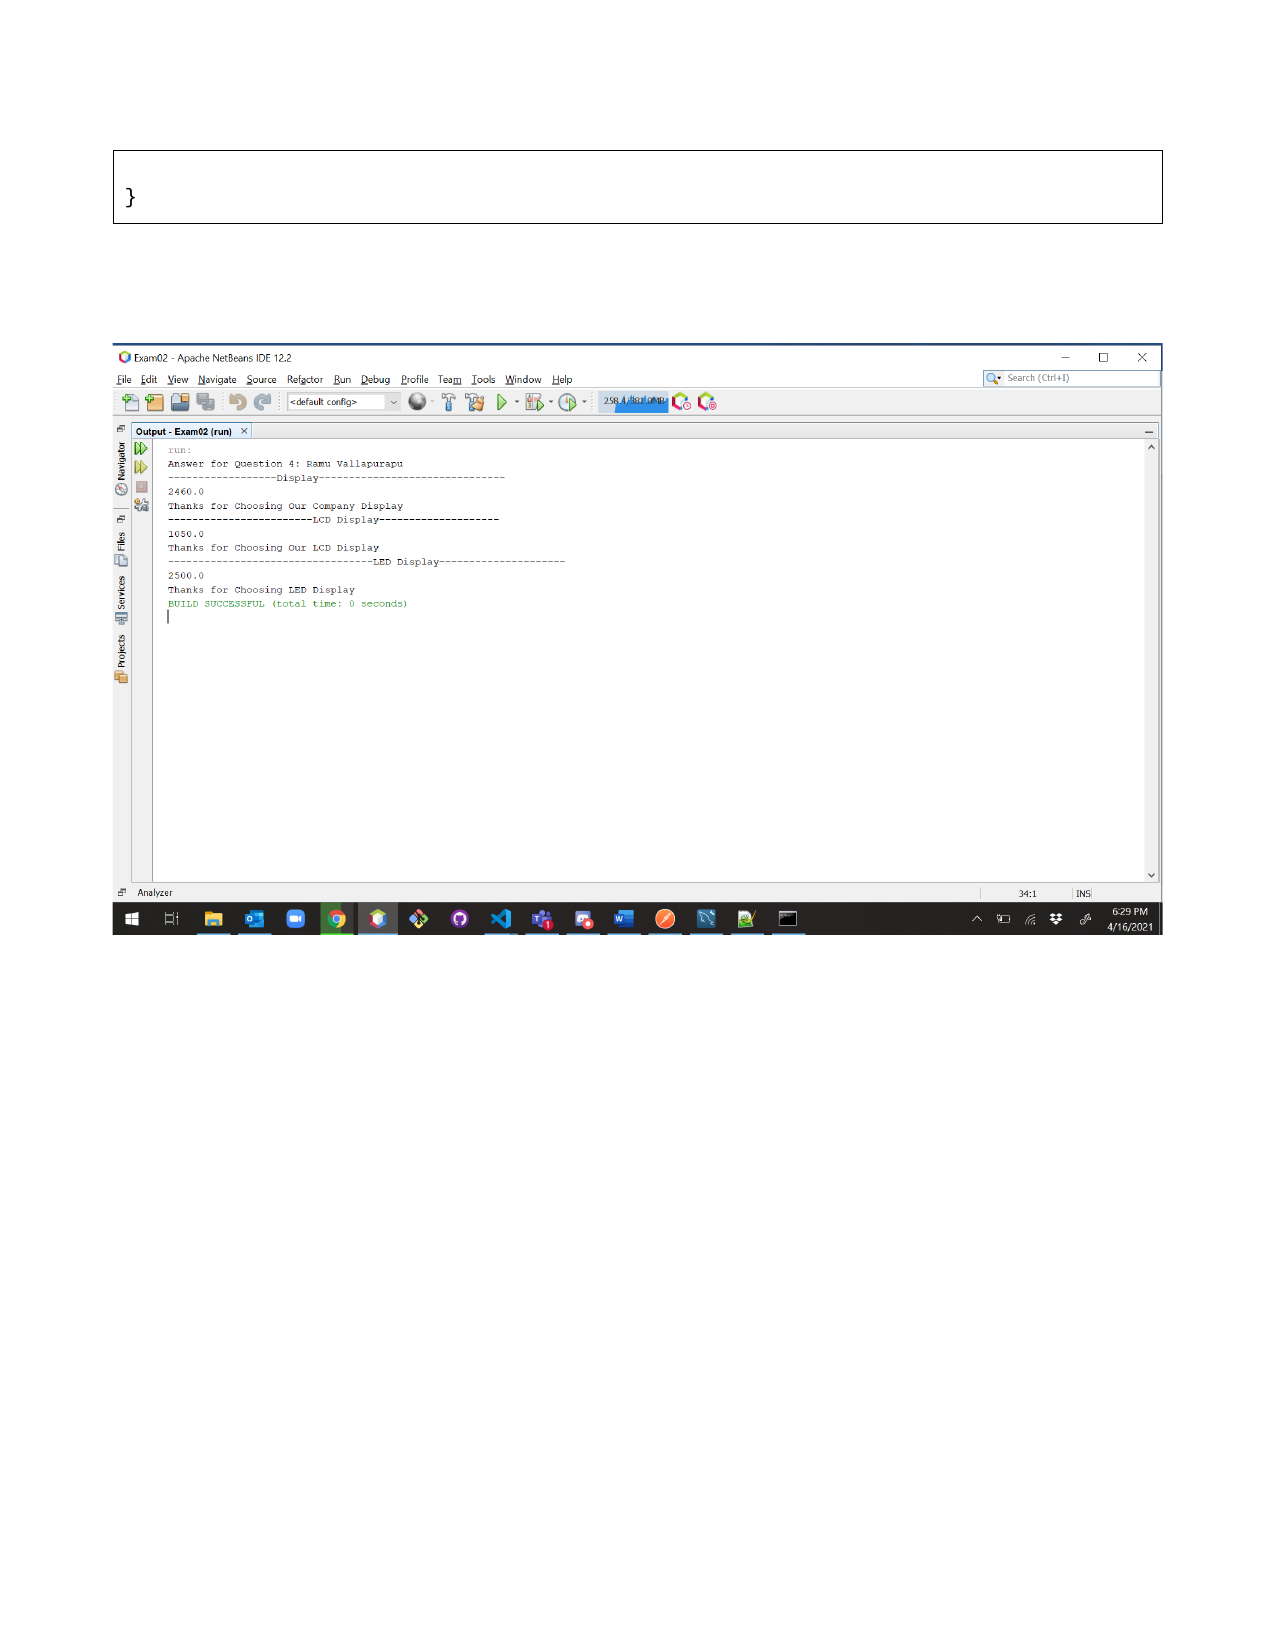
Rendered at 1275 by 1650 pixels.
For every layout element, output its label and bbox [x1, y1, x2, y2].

picture [112, 343, 1163, 935]
table_header [114, 151, 1162, 223]
